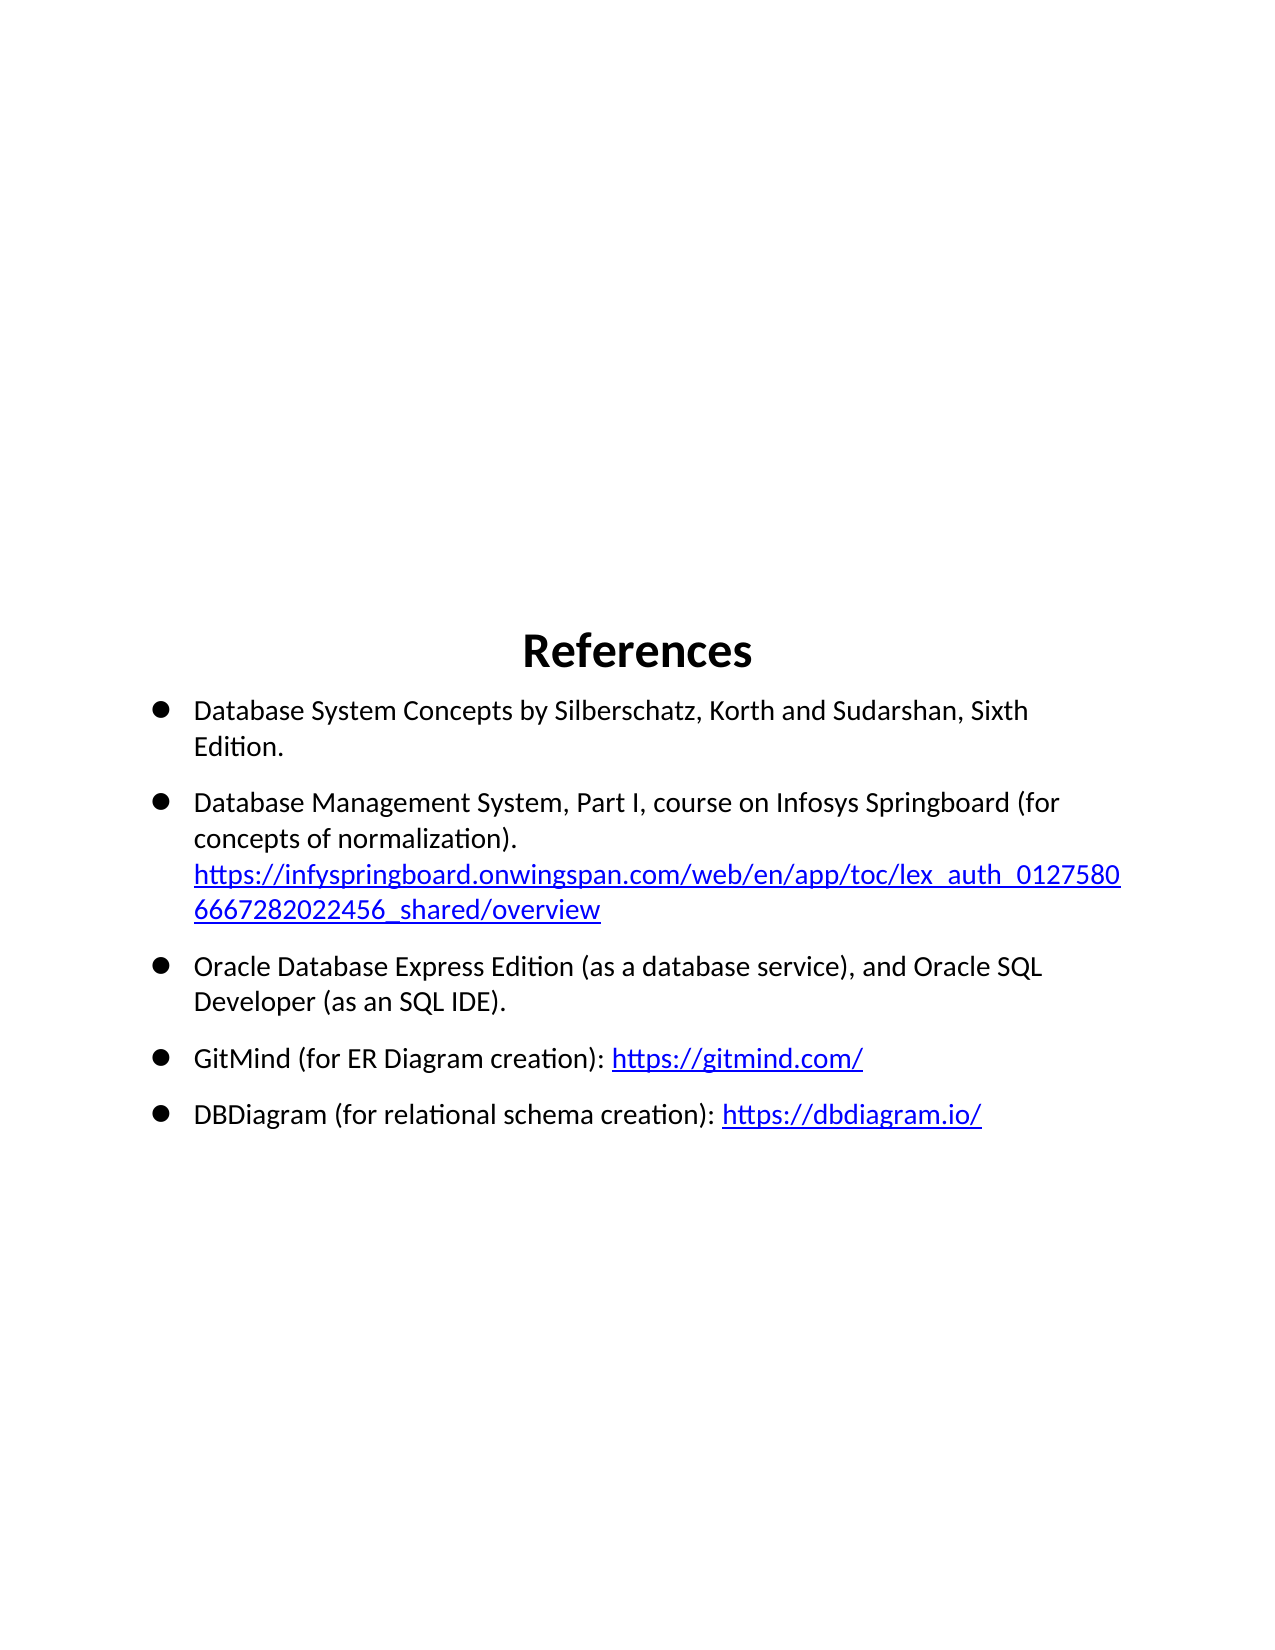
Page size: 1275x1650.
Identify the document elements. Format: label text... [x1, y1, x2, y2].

list Database Management System, Part I, course on Infosys Springboard (for concepts of normalization). https://infyspringboard.onwingspan.com/web/en/app/toc/lex_auth_01275806667282022456_shared/overview [150, 784, 1125, 927]
list DBDiagram (for relational schema creation): https://dbdiagram.io/ [150, 1096, 1125, 1132]
subtitle References [150, 619, 1125, 680]
list Database System Concepts by Silberschatz, Korth and Sudarshan, Sixth Edition. [150, 692, 1125, 764]
list Oracle Database Express Edition (as a database service), and Oracle SQL Developer (as an SQL IDE). [150, 948, 1125, 1019]
list GitMind (for ER Diagram creation): https://gitmind.com/ [150, 1040, 1125, 1076]
